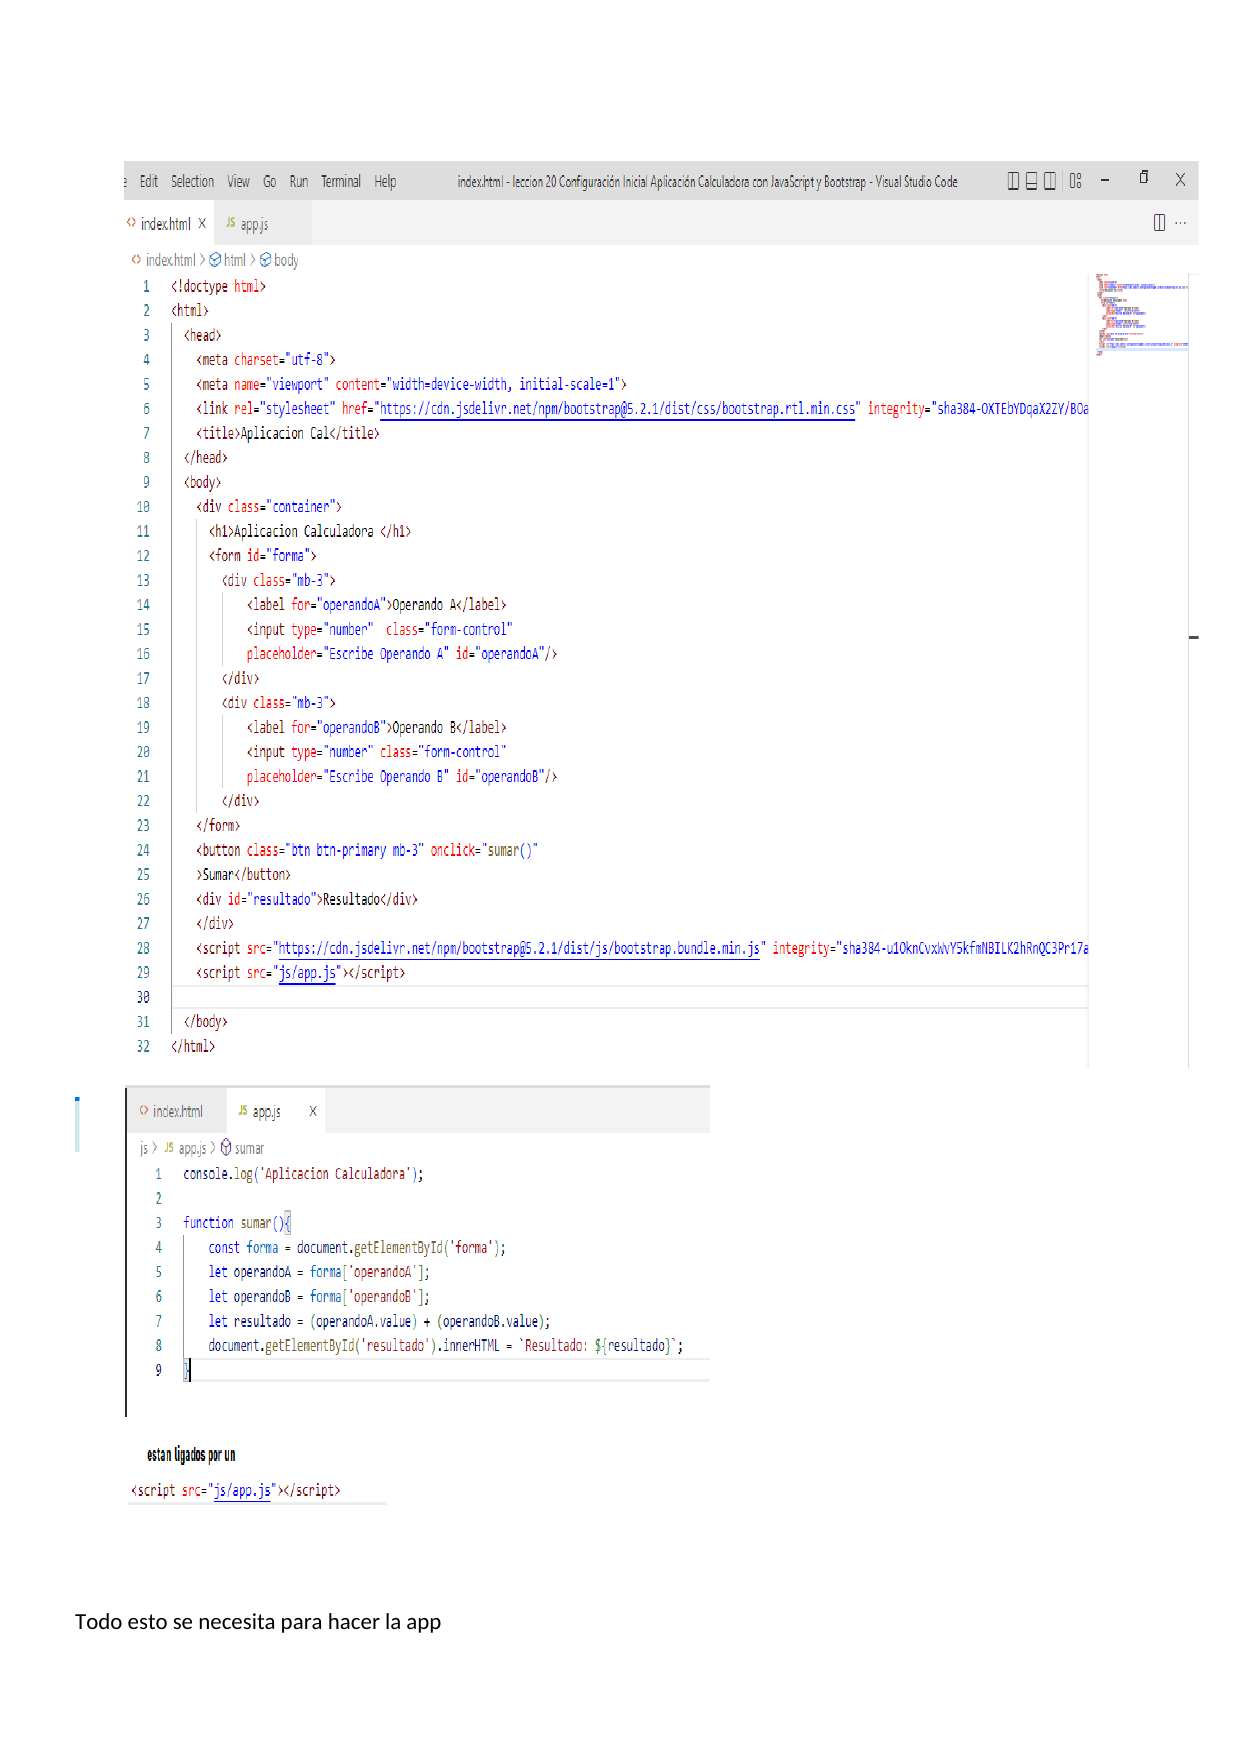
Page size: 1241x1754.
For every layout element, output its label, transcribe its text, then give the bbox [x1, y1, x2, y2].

text Todo esto se necesita para hacer la app [75, 1607, 1165, 1636]
picture [75, 75, 1199, 1589]
